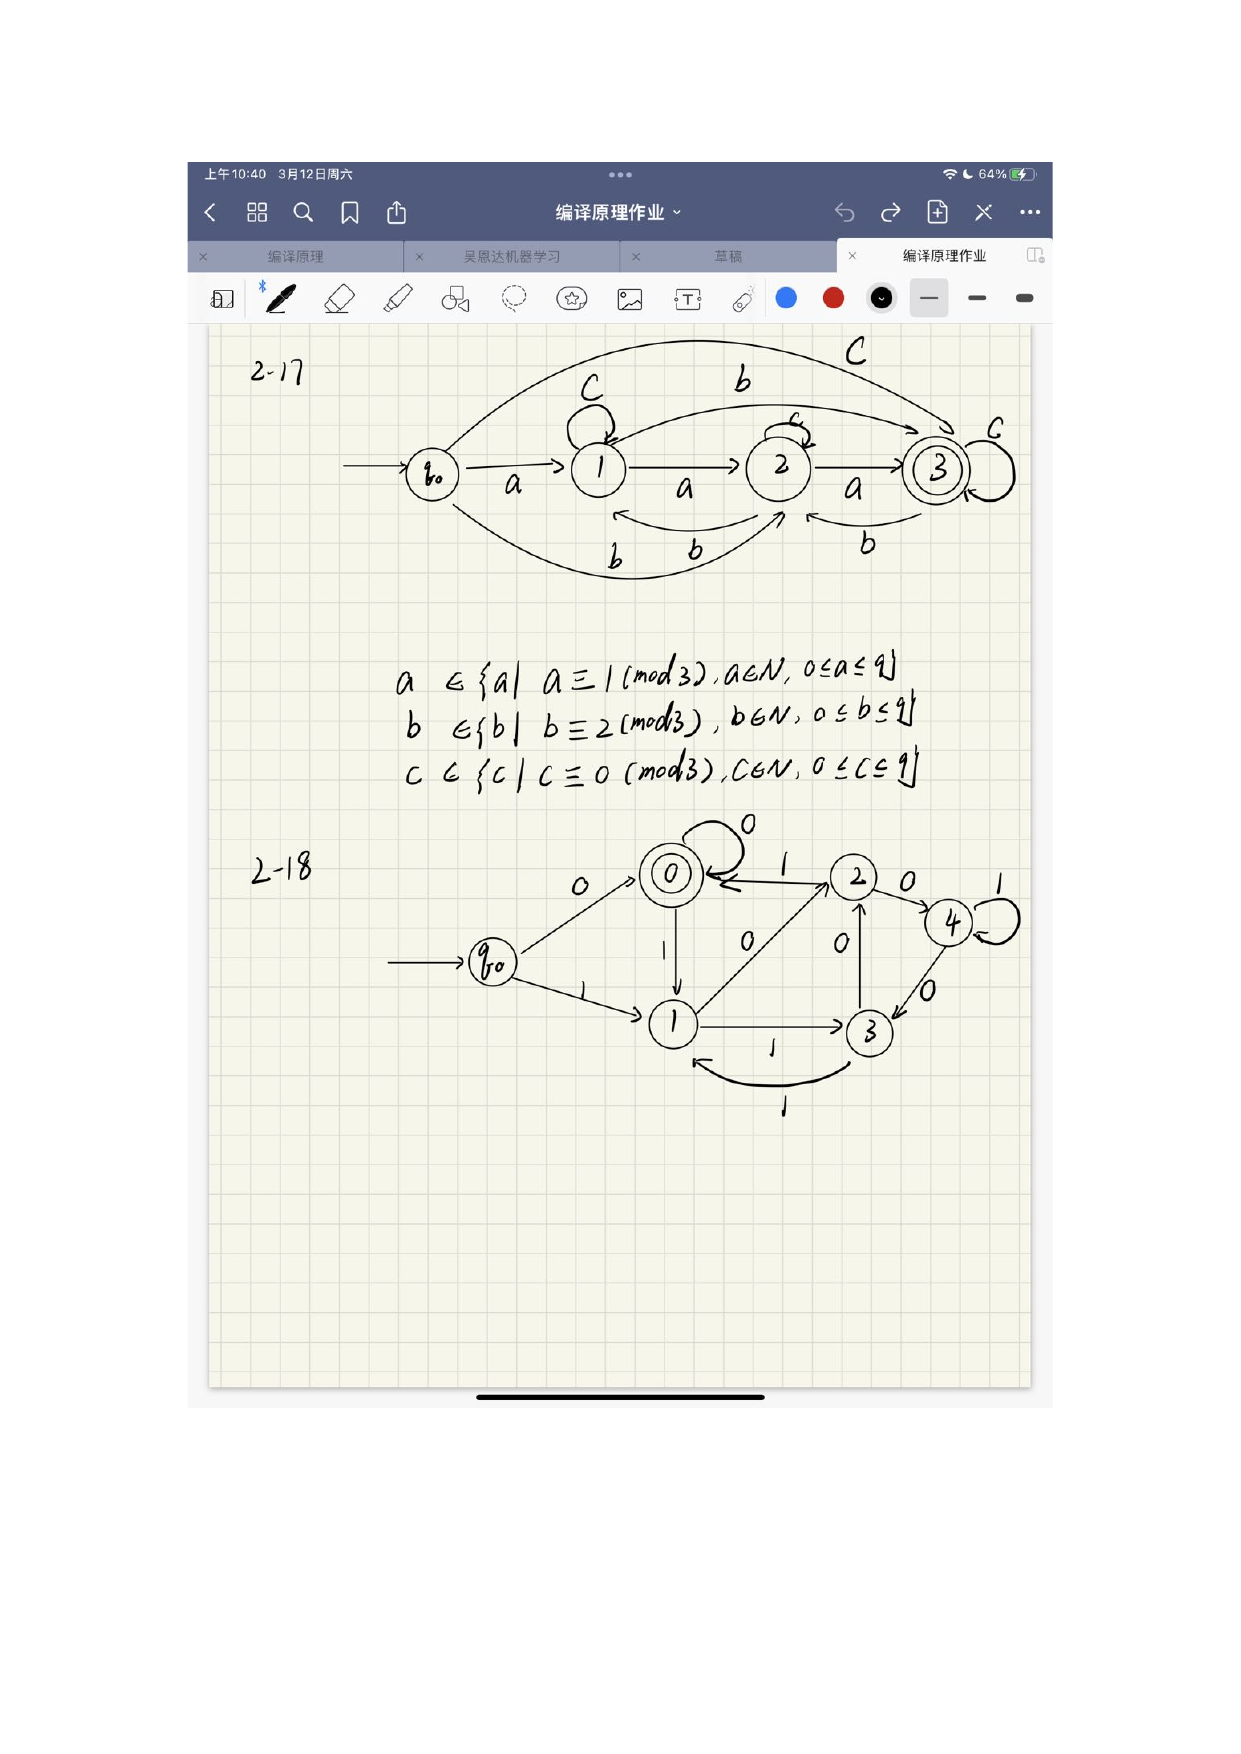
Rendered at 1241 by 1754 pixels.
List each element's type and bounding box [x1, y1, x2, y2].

picture [187, 162, 1053, 1408]
